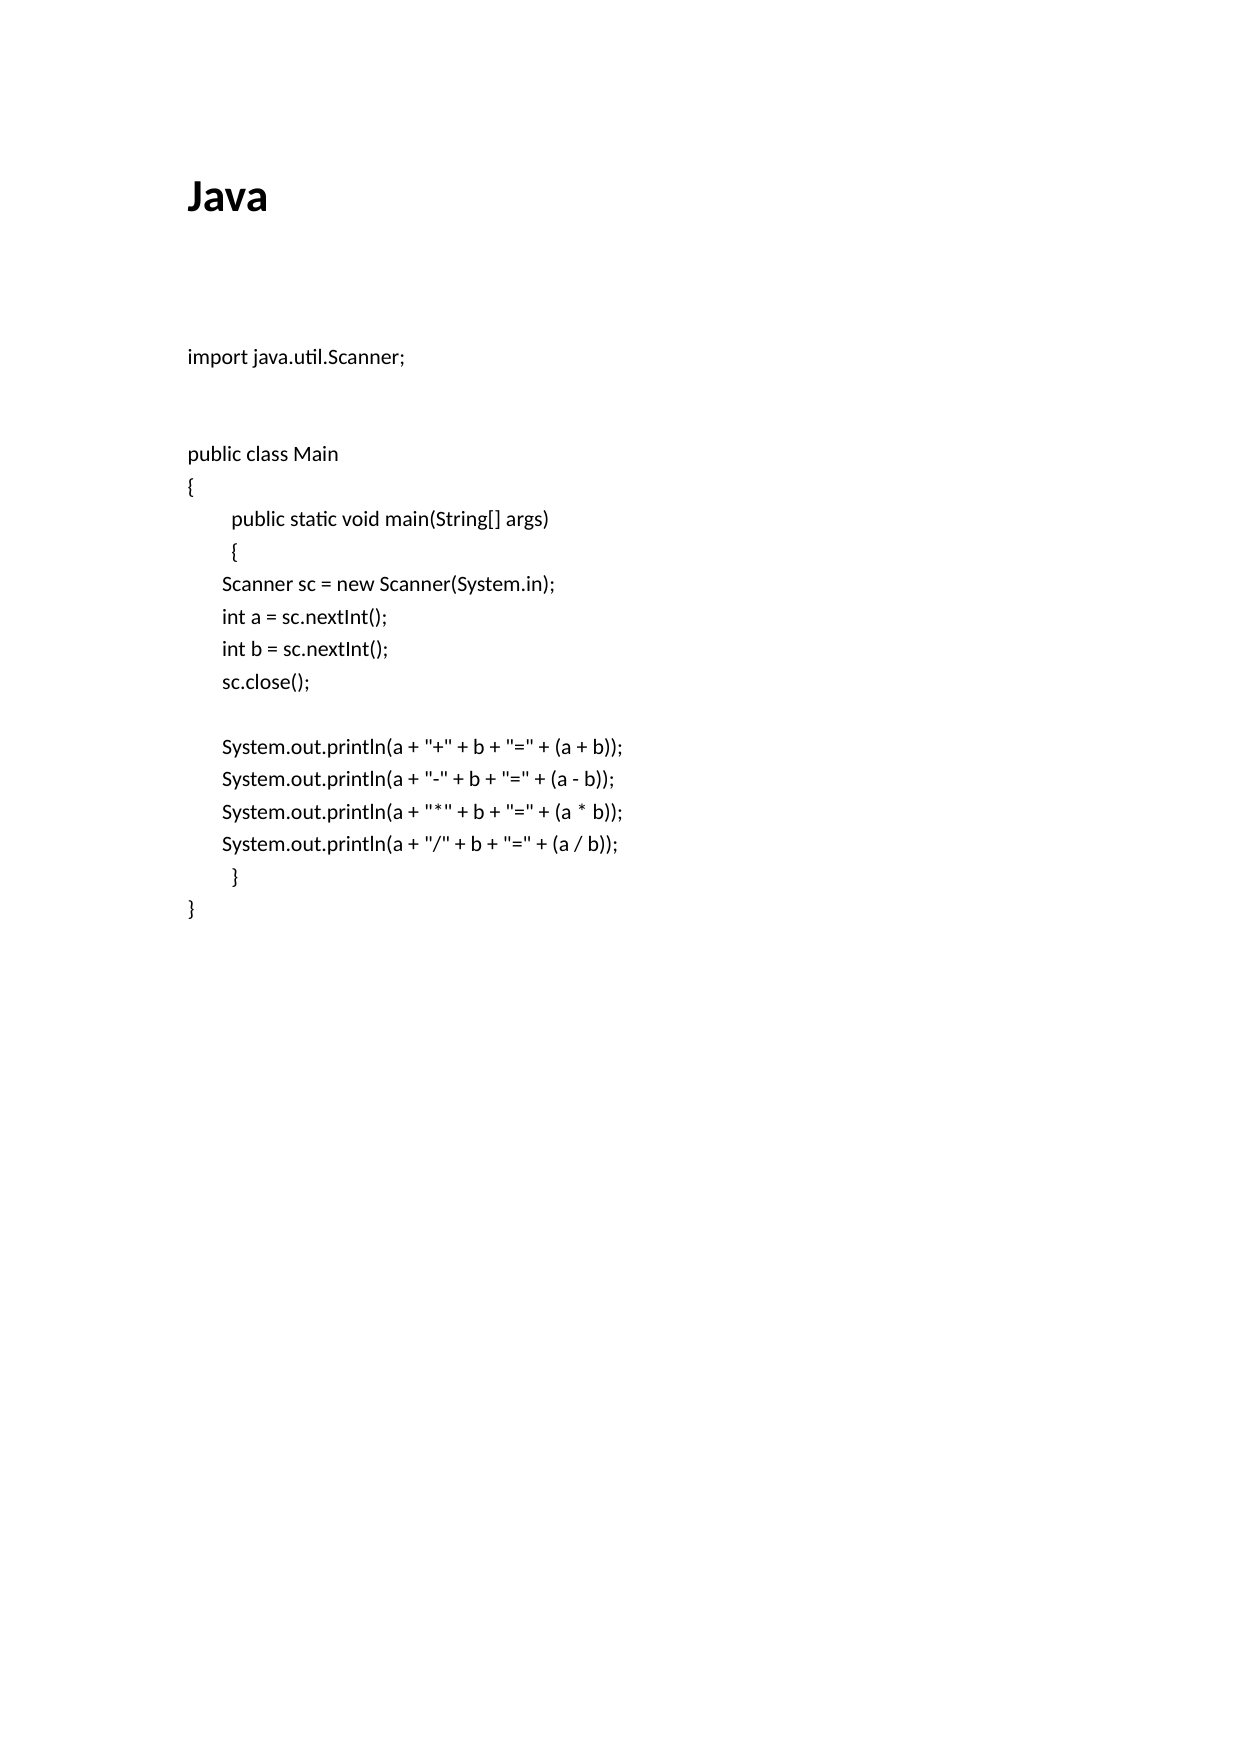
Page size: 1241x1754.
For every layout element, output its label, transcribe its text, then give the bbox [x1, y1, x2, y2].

text public static void main(String[] args) [187, 503, 1053, 535]
subtitle Java [187, 162, 1053, 227]
text System.out.println(a + "*" + b + "=" + (a * b)); [187, 795, 1053, 828]
text System.out.println(a + "/" + b + "=" + (a / b)); [187, 828, 1053, 860]
text sc.close(); [187, 665, 1053, 698]
text System.out.println(a + "-" + b + "=" + (a - b)); [187, 763, 1053, 795]
text } [187, 893, 1053, 925]
text int b = sc.nextInt(); [187, 633, 1053, 665]
text { [187, 470, 1053, 503]
text } [187, 860, 1053, 893]
text Scanner sc = new Scanner(System.in); [187, 568, 1053, 600]
text System.out.println(a + "+" + b + "=" + (a + b)); [187, 730, 1053, 763]
text int a = sc.nextInt(); [187, 600, 1053, 633]
text public class Main [187, 438, 1053, 470]
text import java.util.Scanner; [187, 340, 1053, 373]
text { [187, 535, 1053, 568]
